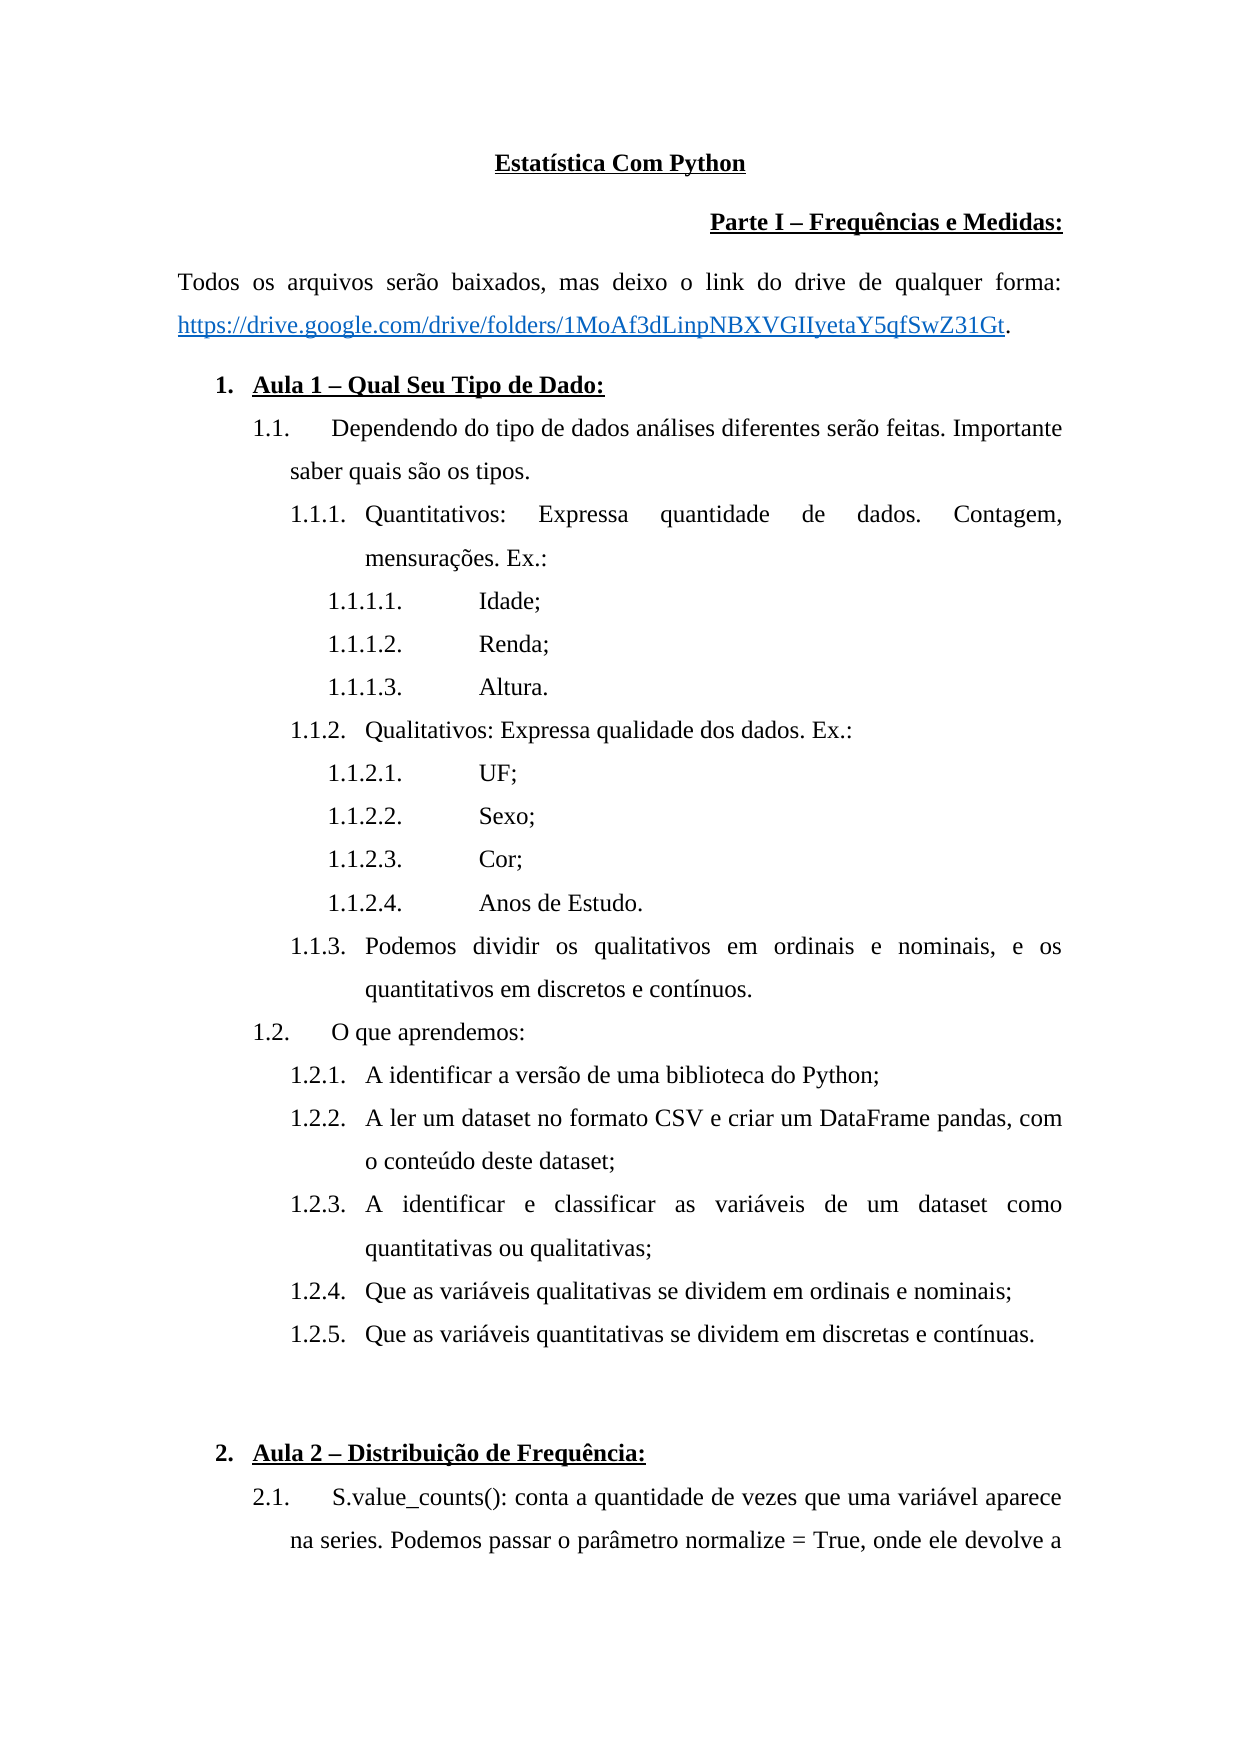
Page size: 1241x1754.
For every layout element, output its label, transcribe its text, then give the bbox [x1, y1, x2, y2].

list A identificar a versão de uma biblioteca do Python; [290, 1060, 1063, 1089]
list Aula 2 – Distribuição de Frequência: [215, 1438, 1063, 1467]
list Idade; [327, 586, 1063, 614]
text Estatística Com Python [177, 148, 1063, 176]
text Todos os arquivos serão baixados, mas deixo o link do drive de qualquer forma: https://drive.google.com/drive/folders/1MoAf3dLinpNBXVGIIyetaY5qfSwZ31Gt. [177, 267, 1063, 339]
list Qualitativos: Expressa qualidade dos dados. Ex.: [290, 715, 1063, 744]
list A identificar e classificar as variáveis de um dataset como quantitativas ou qualitativas; [290, 1189, 1063, 1261]
list Aula 1 – Qual Seu Tipo de Dado: [215, 370, 1063, 399]
list Renda; [327, 629, 1063, 658]
list Anos de Estudo. [327, 888, 1063, 916]
list Altura. [327, 672, 1063, 701]
list A ler um dataset no formato CSV e criar um DataFrame pandas, com o conteúdo deste dataset; [290, 1103, 1063, 1175]
text Parte I – Frequências e Medidas: [177, 207, 1063, 236]
list Cor; [327, 844, 1063, 873]
list Que as variáveis quantitativas se dividem em discretas e contínuas. [290, 1319, 1063, 1348]
list Podemos dividir os qualitativos em ordinais e nominais, e os quantitativos em discretos e contínuos. [290, 931, 1063, 1003]
list Que as variáveis qualitativas se dividem em ordinais e nominais; [290, 1276, 1063, 1304]
list Dependendo do tipo de dados análises diferentes serão feitas. Importante saber quais são os tipos. [252, 413, 1063, 485]
list Quantitativos: Expressa quantidade de dados. Contagem, mensurações. Ex.: [290, 499, 1063, 571]
list Sexo; [327, 801, 1063, 830]
list UF; [327, 758, 1063, 787]
list O que aprendemos: [252, 1017, 1063, 1046]
